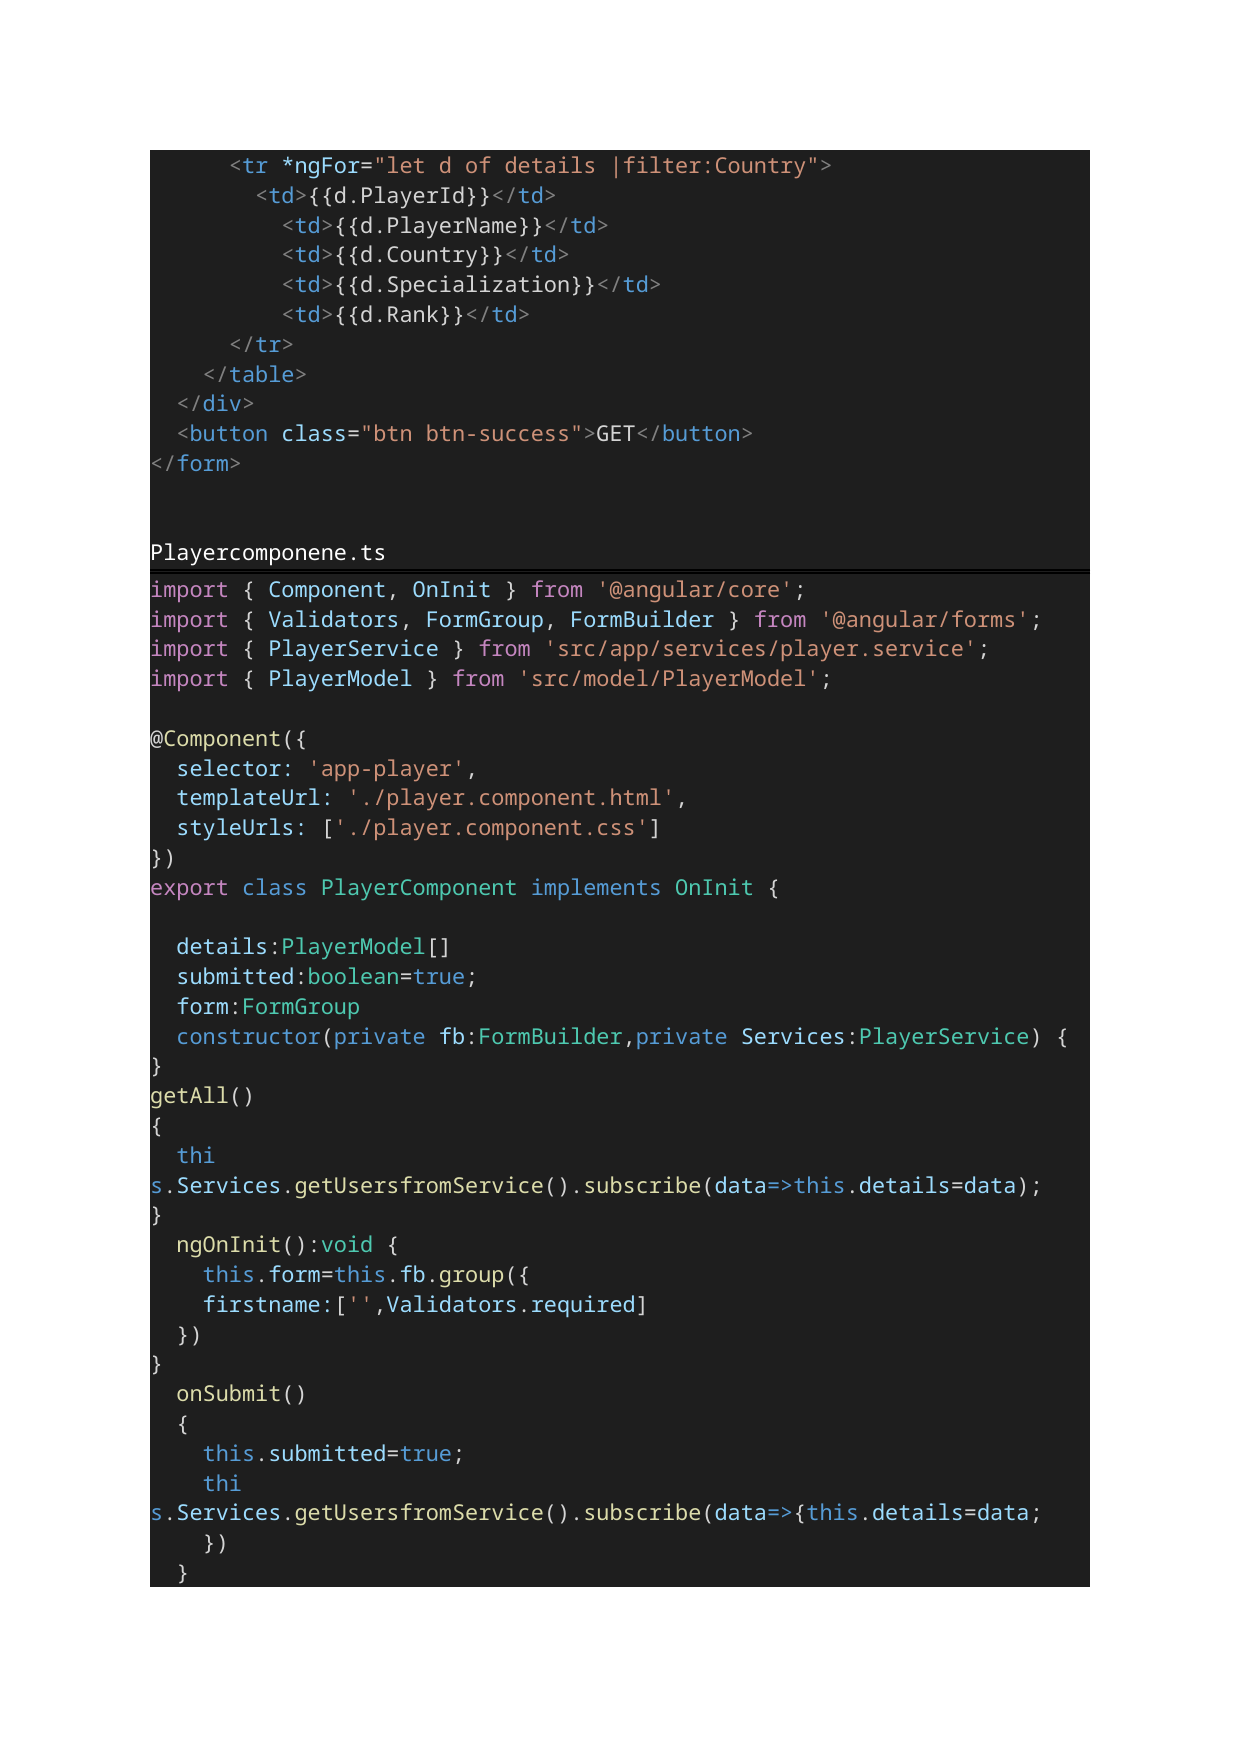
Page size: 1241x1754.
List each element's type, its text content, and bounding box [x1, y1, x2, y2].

text Playercomponene.ts [150, 537, 1090, 569]
text <td>{{d.Country}}</td> [150, 239, 1090, 269]
text selector: 'app-player', [150, 753, 1090, 782]
text export class PlayerComponent implements OnInit { [150, 872, 1090, 902]
text </tr> [150, 329, 1090, 358]
text getAll() [150, 1080, 1090, 1110]
text this.Services.getUsersfromService().subscribe(data=>this.details=data); [150, 1140, 1090, 1199]
text }) [150, 1319, 1090, 1348]
text } [150, 1557, 1090, 1587]
text { [150, 1408, 1090, 1438]
text import { PlayerService } from 'src/app/services/player.service'; [150, 633, 1090, 663]
text styleUrls: ['./player.component.css'] [150, 812, 1090, 842]
text submitted:boolean=true; [150, 961, 1090, 991]
text details:PlayerModel[] [150, 931, 1090, 961]
text }) [150, 842, 1090, 872]
text import { Component, OnInit } from '@angular/core'; [150, 574, 1090, 604]
text </form> [150, 448, 1090, 478]
text <td>{{d.Rank}}</td> [150, 299, 1090, 329]
text constructor(private fb:FormBuilder,private Services:PlayerService) { } [150, 1021, 1090, 1080]
text <td>{{d.PlayerName}}</td> [150, 209, 1090, 239]
text <td>{{d.Specialization}}</td> [150, 269, 1090, 299]
text </div> [150, 388, 1090, 418]
text ngOnInit():void { [150, 1229, 1090, 1259]
text } [150, 1348, 1090, 1378]
text { [150, 1110, 1090, 1140]
text import { Validators, FormGroup, FormBuilder } from '@angular/forms'; [150, 604, 1090, 633]
text <tr *ngFor="let d of details |filter:Country"> [150, 150, 1090, 180]
text import { PlayerModel } from 'src/model/PlayerModel'; [150, 663, 1090, 693]
text @Component({ [150, 723, 1090, 753]
text form:FormGroup [150, 991, 1090, 1021]
text firstname:['',Validators.required] [150, 1289, 1090, 1319]
text </table> [150, 358, 1090, 388]
text templateUrl: './player.component.html', [150, 782, 1090, 812]
text <td>{{d.PlayerId}}</td> [150, 180, 1090, 209]
text this.submitted=true; [150, 1438, 1090, 1468]
text } [150, 1199, 1090, 1229]
text <button class="btn btn-success">GET</button> [150, 418, 1090, 448]
text }) [150, 1527, 1090, 1557]
text this.form=this.fb.group({ [150, 1259, 1090, 1289]
text onSubmit() [150, 1378, 1090, 1408]
text this.Services.getUsersfromService().subscribe(data=>{this.details=data; [150, 1468, 1090, 1527]
